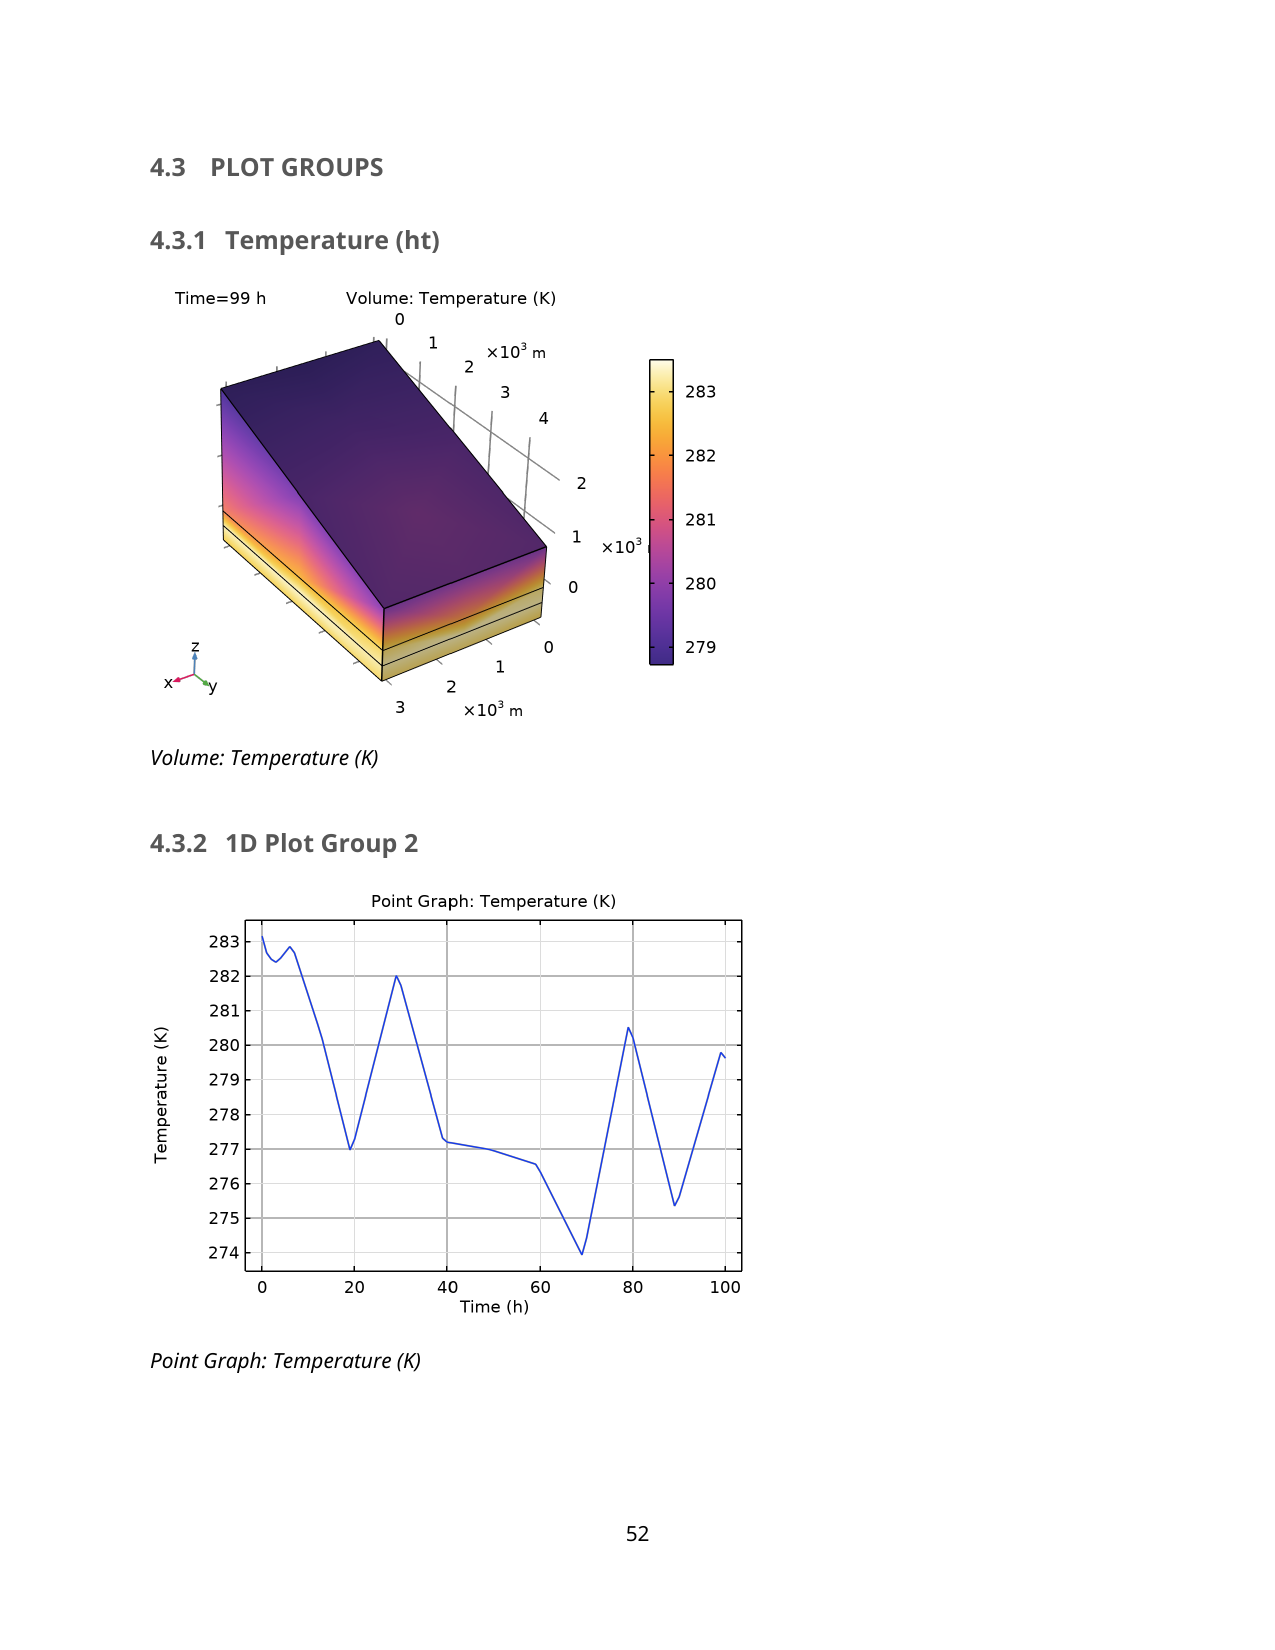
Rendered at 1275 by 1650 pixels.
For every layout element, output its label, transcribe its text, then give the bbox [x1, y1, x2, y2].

subtitle 1D Plot Group 2 [150, 826, 1125, 859]
subtitle Temperature (ht) [150, 222, 1125, 257]
text Point Graph: Temperature (K) [150, 1346, 1125, 1374]
picture [150, 267, 750, 718]
subtitle Plot Groups [150, 150, 1125, 184]
text Volume: Temperature (K) [150, 743, 1125, 771]
picture [150, 871, 750, 1321]
